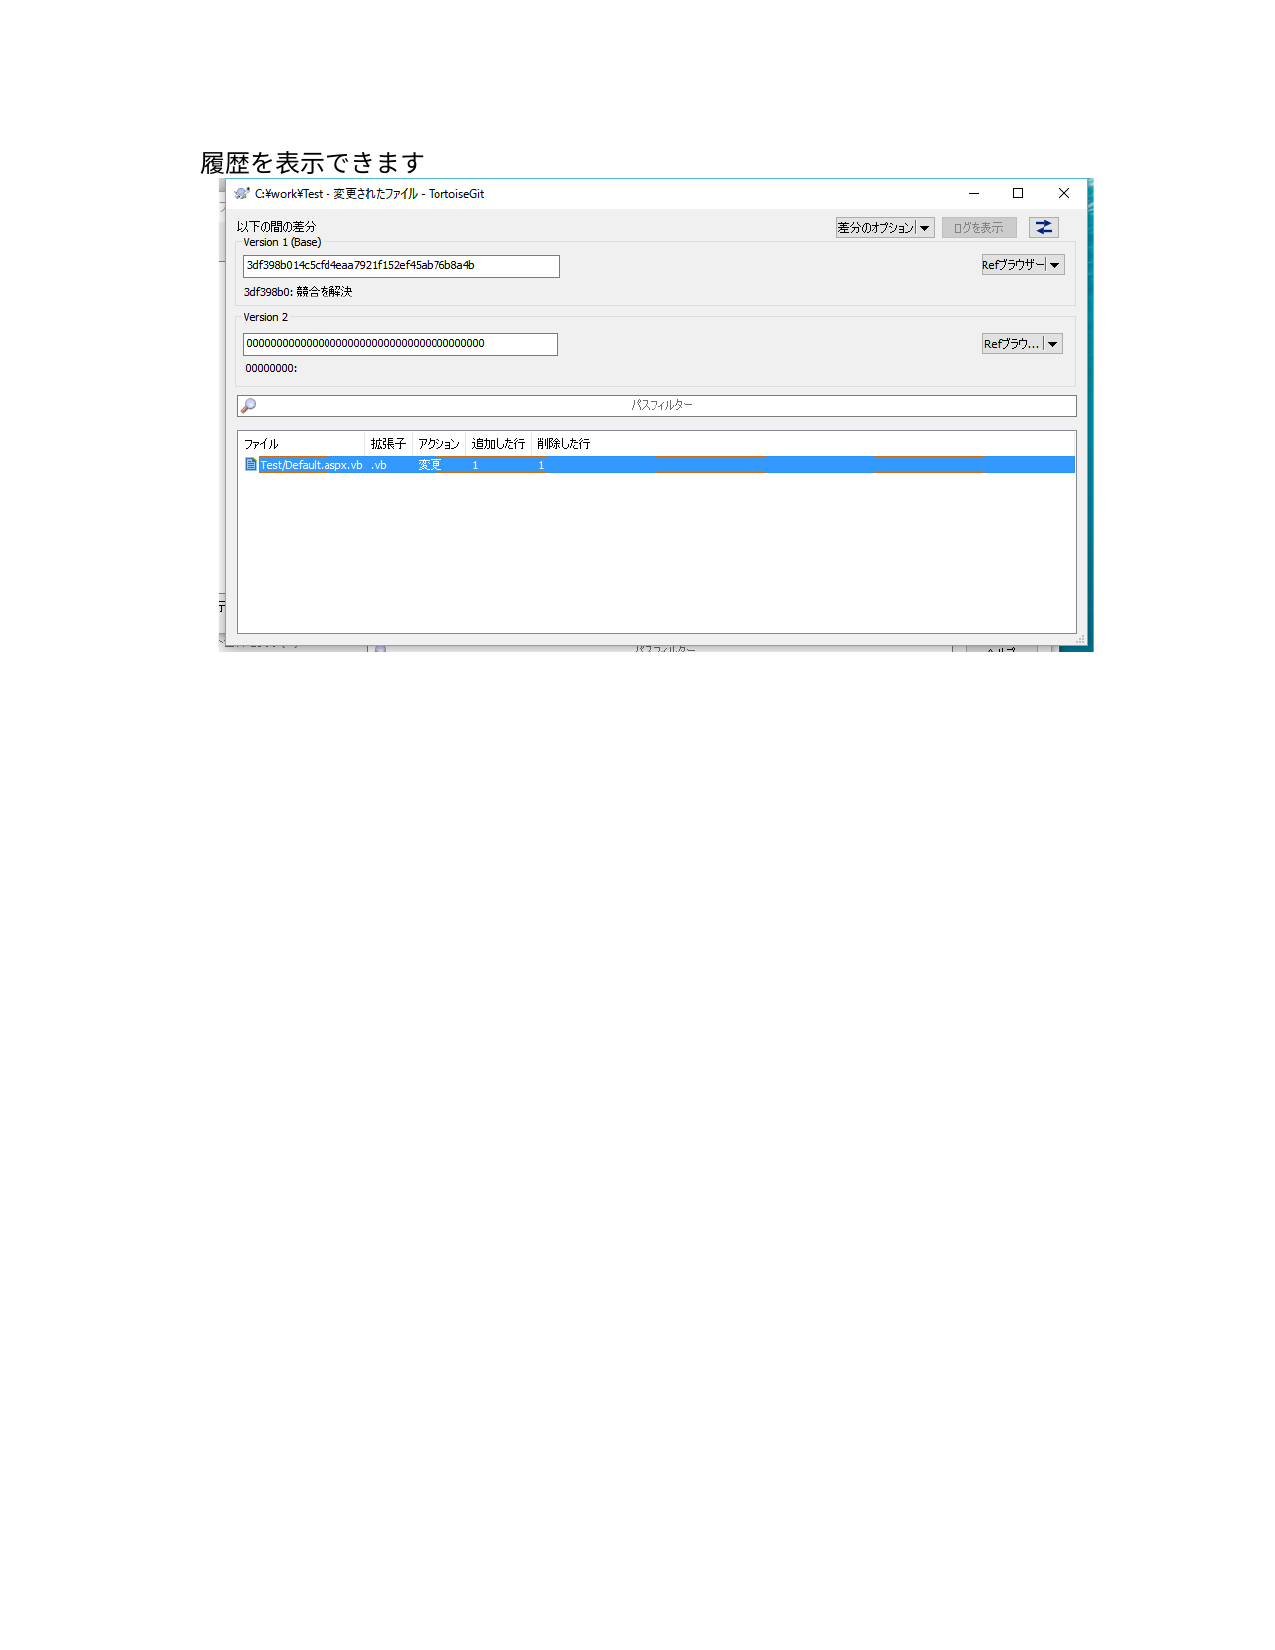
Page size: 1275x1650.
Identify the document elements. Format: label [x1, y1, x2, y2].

list [150, 150, 1125, 652]
picture [218, 178, 1094, 652]
